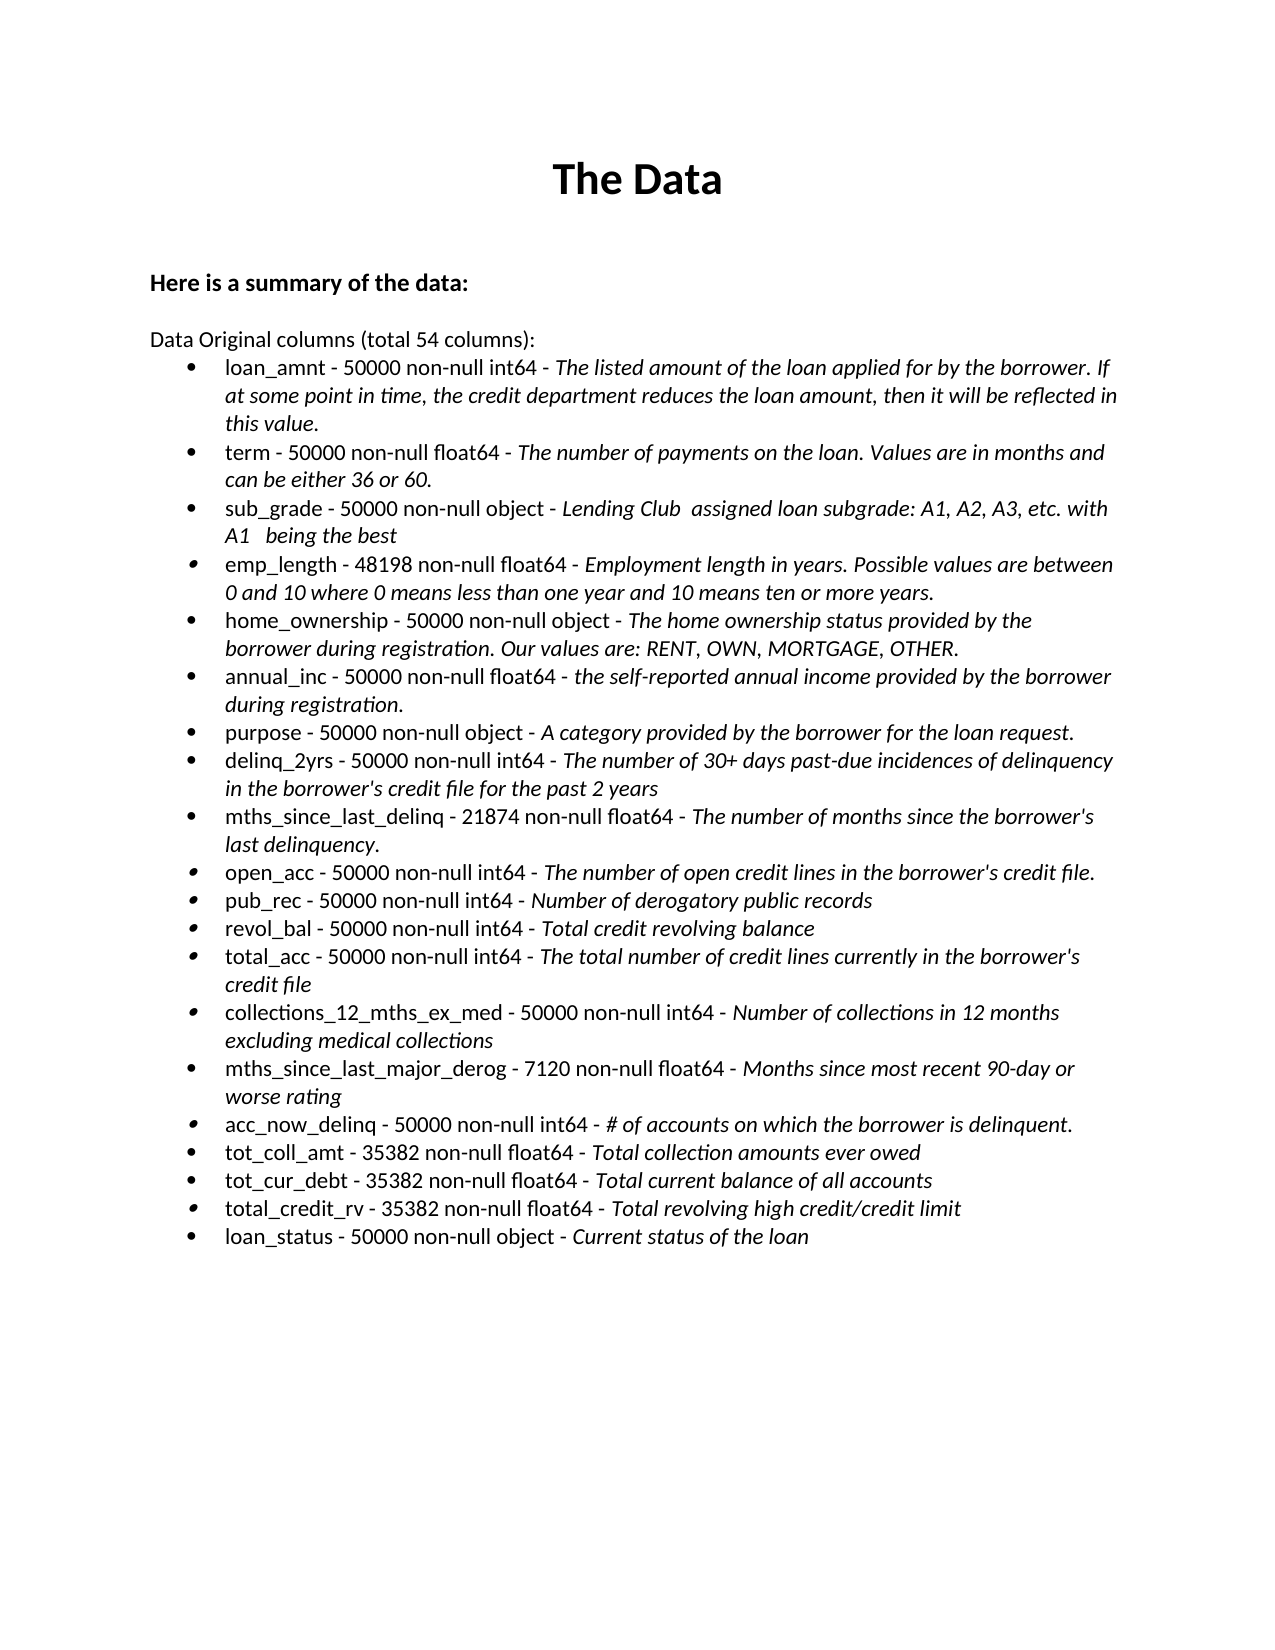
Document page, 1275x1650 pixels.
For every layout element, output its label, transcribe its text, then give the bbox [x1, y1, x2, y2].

list delinq_2yrs - 50000 non-null int64 - The number of 30+ days past-due incidences of delinquency in the borrower's credit file for the past 2 years [187, 746, 1125, 802]
list open_acc - 50000 non-null int64 - The number of open credit lines in the borrower's credit file. [187, 858, 1125, 886]
list loan_status - 50000 non-null object - Current status of the loan [187, 1222, 1125, 1250]
list loan_amnt - 50000 non-null int64 - The listed amount of the loan applied for by the borrower. If at some point in time, the credit department reduces the loan amount, then it will be reflected in this value. [187, 353, 1125, 438]
list tot_cur_debt - 35382 non-null float64 - Total current balance of all accounts [187, 1166, 1125, 1194]
text Data Original columns (total 54 columns): [150, 326, 1125, 353]
list collections_12_mths_ex_med - 50000 non-null int64 - Number of collections in 12 months excluding medical collections [187, 998, 1125, 1054]
list tot_coll_amt - 35382 non-null float64 - Total collection amounts ever owed [187, 1138, 1125, 1166]
list purpose - 50000 non-null object - A category provided by the borrower for the loan request. [187, 718, 1125, 746]
list emp_length - 48198 non-null float64 - Employment length in years. Possible values are between 0 and 10 where 0 means less than one year and 10 means ten or more years. [187, 550, 1125, 606]
list mths_since_last_major_derog - 7120 non-null float64 - Months since most recent 90-day or worse rating [187, 1054, 1125, 1110]
list total_acc - 50000 non-null int64 - The total number of credit lines currently in the borrower's credit file [187, 942, 1125, 998]
list mths_since_last_delinq - 21874 non-null float64 - The number of months since the borrower's last delinquency. [187, 802, 1125, 858]
text The Data [150, 150, 1125, 206]
list revol_bal - 50000 non-null int64 - Total credit revolving balance [187, 914, 1125, 942]
list sub_grade - 50000 non-null object - Lending Club assigned loan subgrade: A1, A2, A3, etc. with A1 being the best [187, 494, 1125, 550]
list pub_rec - 50000 non-null int64 - Number of derogatory public records [187, 886, 1125, 914]
list acc_now_delinq - 50000 non-null int64 - # of accounts on which the borrower is delinquent. [187, 1110, 1125, 1138]
list term - 50000 non-null float64 - The number of payments on the loan. Values are in months and can be either 36 or 60. [187, 438, 1125, 494]
text Here is a summary of the data: [150, 267, 1125, 297]
list home_ownership - 50000 non-null object - The home ownership status provided by the borrower during registration. Our values are: RENT, OWN, MORTGAGE, OTHER. [187, 606, 1125, 662]
list total_credit_rv - 35382 non-null float64 - Total revolving high credit/credit limit [187, 1194, 1125, 1222]
list annual_inc - 50000 non-null float64 - the self-reported annual income provided by the borrower during registration. [187, 662, 1125, 718]
